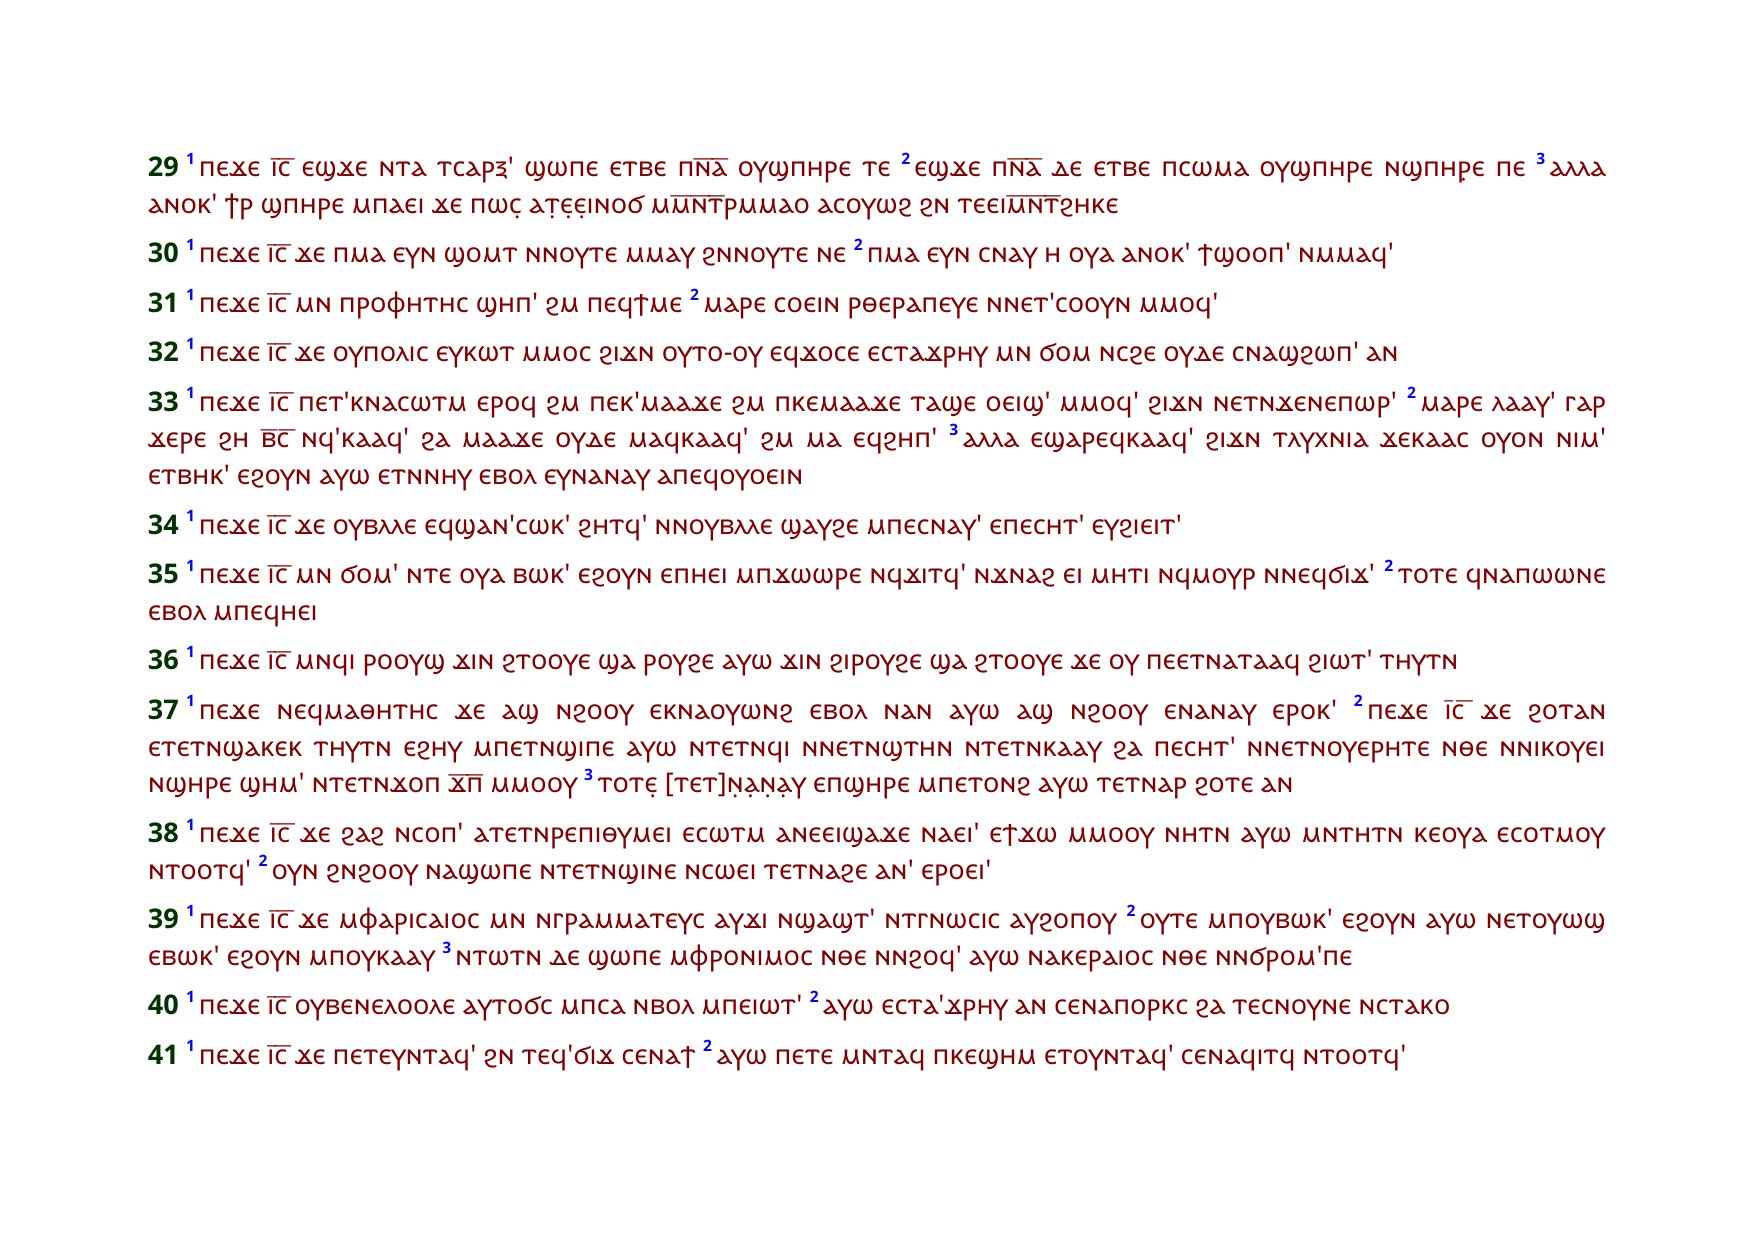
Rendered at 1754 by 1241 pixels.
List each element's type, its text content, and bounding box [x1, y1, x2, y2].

text 37 1 ⲡⲉϫⲉ ⲛⲉϥⲙⲁⲑⲏⲧⲏⲥ ϫⲉ ⲁϣ ⲛϩⲟⲟⲩ ⲉⲕⲛⲁⲟⲩⲱⲛϩ ⲉⲃⲟⲗ ⲛⲁⲛ ⲁⲩⲱ ⲁϣ ⲛϩⲟⲟⲩ ⲉⲛⲁⲛⲁⲩ ⲉⲣⲟⲕ' 2 ⲡⲉϫⲉ ⲓ̅ⲥ̅ ϫⲉ ϩⲟⲧⲁⲛ ⲉⲧⲉⲧⲛϣⲁⲕⲉⲕ ⲧⲏⲩⲧⲛ ⲉϩⲏⲩ ⲙⲡⲉⲧⲛϣⲓⲡⲉ ⲁⲩⲱ ⲛⲧⲉⲧⲛϥⲓ ⲛⲛⲉⲧⲛϣⲧⲏⲛ ⲛⲧⲉⲧⲛⲕⲁⲁⲩ ϩⲁ ⲡⲉⲥⲏⲧ' ⲛⲛⲉⲧⲛⲟⲩⲉⲣⲏⲧⲉ ⲛⲑⲉ ⲛⲛⲓⲕⲟⲩⲉⲓ ⲛϣⲏⲣⲉ ϣⲏⲙ' ⲛⲧⲉⲧⲛϫⲟⲡ ϫ̅ⲡ̅ ⲙⲙⲟⲟⲩ 3 ⲧⲟⲧⲉ̣ [ⲧⲉⲧ]ⲛ̣ⲁ̣ⲛ̣ⲁ̣ⲩ ⲉⲡϣⲏⲣⲉ ⲙⲡⲉⲧⲟⲛϩ ⲁⲩⲱ ⲧⲉⲧⲛⲁⲣ ϩⲟⲧⲉ ⲁⲛ [148, 690, 1606, 801]
text 36 1 ⲡⲉϫⲉ ⲓ̅ⲥ̅ ⲙⲛϥⲓ ⲣⲟⲟⲩϣ ϫⲓⲛ ϩⲧⲟⲟⲩⲉ ϣⲁ ⲣⲟⲩϩⲉ ⲁⲩⲱ ϫⲓⲛ ϩⲓⲣⲟⲩϩⲉ ϣⲁ ϩⲧⲟⲟⲩⲉ ϫⲉ ⲟⲩ ⲡⲉⲉⲧⲛⲁⲧⲁⲁϥ ϩⲓⲱⲧ' ⲧⲏⲩⲧⲛ [148, 641, 1606, 678]
text 32 1 ⲡⲉϫⲉ ⲓ̅ⲥ̅ ϫⲉ ⲟⲩⲡⲟⲗⲓⲥ ⲉⲩⲕⲱⲧ ⲙⲙⲟⲥ ϩⲓϫⲛ ⲟⲩⲧⲟ-ⲟⲩ ⲉϥϫⲟⲥⲉ ⲉⲥⲧⲁϫⲣⲏⲩ ⲙⲛ ϭⲟⲙ ⲛⲥϩⲉ ⲟⲩⲇⲉ ⲥⲛⲁϣϩⲱⲡ' ⲁⲛ [148, 333, 1606, 369]
text 31 1 ⲡⲉϫⲉ ⲓ̅ⲥ̅ ⲙⲛ ⲡⲣⲟⲫⲏⲧⲏⲥ ϣⲏⲡ' ϩⲙ ⲡⲉϥϯⲙⲉ 2 ⲙⲁⲣⲉ ⲥⲟⲉⲓⲛ ⲣⲑⲉⲣⲁⲡⲉⲩⲉ ⲛⲛⲉⲧ'ⲥⲟⲟⲩⲛ ⲙⲙⲟϥ' [148, 283, 1606, 320]
text 38 1 ⲡⲉϫⲉ ⲓ̅ⲥ̅ ϫⲉ ϩⲁϩ ⲛⲥⲟⲡ' ⲁⲧⲉⲧⲛⲣⲉⲡⲓⲑⲩⲙⲉⲓ ⲉⲥⲱⲧⲙ ⲁⲛⲉⲉⲓϣⲁϫⲉ ⲛⲁⲉⲓ' ⲉϯϫⲱ ⲙⲙⲟⲟⲩ ⲛⲏⲧⲛ ⲁⲩⲱ ⲙⲛⲧⲏⲧⲛ ⲕⲉⲟⲩⲁ ⲉⲥⲟⲧⲙⲟⲩ ⲛⲧⲟⲟⲧϥ' 2 ⲟⲩⲛ ϩⲛϩⲟⲟⲩ ⲛⲁϣⲱⲡⲉ ⲛⲧⲉⲧⲛϣⲓⲛⲉ ⲛⲥⲱⲉⲓ ⲧⲉⲧⲛⲁϩⲉ ⲁⲛ' ⲉⲣⲟⲉⲓ' [148, 813, 1606, 887]
text 35 1 ⲡⲉϫⲉ ⲓ̅ⲥ̅ ⲙⲛ ϭⲟⲙ' ⲛⲧⲉ ⲟⲩⲁ ⲃⲱⲕ' ⲉϩⲟⲩⲛ ⲉⲡⲏⲉⲓ ⲙⲡϫⲱⲱⲣⲉ ⲛϥϫⲓⲧϥ' ⲛϫⲛⲁϩ ⲉⲓ ⲙⲏⲧⲓ ⲛϥⲙⲟⲩⲣ ⲛⲛⲉϥϭⲓϫ' 2 ⲧⲟⲧⲉ ϥⲛⲁⲡⲱⲱⲛⲉ ⲉⲃⲟⲗ ⲙⲡⲉϥⲏⲉⲓ [148, 554, 1606, 628]
text 30 1 ⲡⲉϫⲉ ⲓ̅ⲥ̅ ϫⲉ ⲡⲙⲁ ⲉⲩⲛ ϣⲟⲙⲧ ⲛⲛⲟⲩⲧⲉ ⲙⲙⲁⲩ ϩⲛⲛⲟⲩⲧⲉ ⲛⲉ 2 ⲡⲙⲁ ⲉⲩⲛ ⲥⲛⲁⲩ ⲏ ⲟⲩⲁ ⲁⲛⲟⲕ' ϯϣⲟⲟⲡ' ⲛⲙⲙⲁϥ' [148, 234, 1606, 271]
text 39 1 ⲡⲉϫⲉ ⲓ̅ⲥ̅ ϫⲉ ⲙⲫⲁⲣⲓⲥⲁⲓⲟⲥ ⲙⲛ ⲛⲅⲣⲁⲙⲙⲁⲧⲉⲩⲥ ⲁⲩϫⲓ ⲛϣⲁϣⲧ' ⲛⲧⲅⲛⲱⲥⲓⲥ ⲁⲩϩⲟⲡⲟⲩ 2 ⲟⲩⲧⲉ ⲙⲡⲟⲩⲃⲱⲕ' ⲉϩⲟⲩⲛ ⲁⲩⲱ ⲛⲉⲧⲟⲩⲱϣ ⲉⲃⲱⲕ' ⲉϩⲟⲩⲛ ⲙⲡⲟⲩⲕⲁⲁⲩ 3 ⲛⲧⲱⲧⲛ ⲇⲉ ϣⲱⲡⲉ ⲙⲫⲣⲟⲛⲓⲙⲟⲥ ⲛⲑⲉ ⲛⲛϩⲟϥ' ⲁⲩⲱ ⲛⲁⲕⲉⲣⲁⲓⲟⲥ ⲛⲑⲉ ⲛⲛϭⲣⲟⲙ'ⲡⲉ [148, 899, 1606, 973]
text 34 1 ⲡⲉϫⲉ ⲓ̅ⲥ̅ ϫⲉ ⲟⲩⲃⲗⲗⲉ ⲉϥϣⲁⲛ'ⲥⲱⲕ' ϩⲏⲧϥ' ⲛⲛⲟⲩⲃⲗⲗⲉ ϣⲁⲩϩⲉ ⲙⲡⲉⲥⲛⲁⲩ' ⲉⲡⲉⲥⲏⲧ' ⲉⲩϩⲓⲉⲓⲧ' [148, 505, 1606, 542]
text 40 1 ⲡⲉϫⲉ ⲓ̅ⲥ̅ ⲟⲩⲃⲉⲛⲉⲗⲟⲟⲗⲉ ⲁⲩⲧⲟϭⲥ ⲙⲡⲥⲁ ⲛⲃⲟⲗ ⲙⲡⲉⲓⲱⲧ' 2 ⲁⲩⲱ ⲉⲥⲧⲁ'ϫⲣⲏⲩ ⲁⲛ ⲥⲉⲛⲁⲡⲟⲣⲕⲥ ϩⲁ ⲧⲉⲥⲛⲟⲩⲛⲉ ⲛⲥⲧⲁⲕⲟ [148, 986, 1606, 1023]
text 41 1 ⲡⲉϫⲉ ⲓ̅ⲥ̅ ϫⲉ ⲡⲉⲧⲉⲩⲛⲧⲁϥ' ϩⲛ ⲧⲉϥ'ϭⲓϫ ⲥⲉⲛⲁϯ 2 ⲁⲩⲱ ⲡⲉⲧⲉ ⲙⲛⲧⲁϥ ⲡⲕⲉϣⲏⲙ ⲉⲧⲟⲩⲛⲧⲁϥ' ⲥⲉⲛⲁϥⲓⲧϥ ⲛⲧⲟⲟⲧϥ' [148, 1035, 1606, 1072]
text 33 1 ⲡⲉϫⲉ ⲓ̅ⲥ̅ ⲡⲉⲧ'ⲕⲛⲁⲥⲱⲧⲙ ⲉⲣⲟϥ ϩⲙ ⲡⲉⲕ'ⲙⲁⲁϫⲉ ϩⲙ ⲡⲕⲉⲙⲁⲁϫⲉ ⲧⲁϣⲉ ⲟⲉⲓϣ' ⲙⲙⲟϥ' ϩⲓϫⲛ ⲛⲉⲧⲛϫⲉⲛⲉⲡⲱⲣ' 2 ⲙⲁⲣⲉ ⲗⲁⲁⲩ' ⲅⲁⲣ ϫⲉⲣⲉ ϩⲏ ⲃ̅ⲥ̅ ⲛϥ'ⲕⲁⲁϥ' ϩⲁ ⲙⲁⲁϫⲉ ⲟⲩⲇⲉ ⲙⲁϥⲕⲁⲁϥ' ϩⲙ ⲙⲁ ⲉϥϩⲏⲡ' 3 ⲁⲗⲗⲁ ⲉϣⲁⲣⲉϥⲕⲁⲁϥ' ϩⲓϫⲛ ⲧⲗⲩⲭⲛⲓⲁ ϫⲉⲕⲁⲁⲥ ⲟⲩⲟⲛ ⲛⲓⲙ' ⲉⲧⲃⲏⲕ' ⲉϩⲟⲩⲛ ⲁⲩⲱ ⲉⲧⲛⲛⲏⲩ ⲉⲃⲟⲗ ⲉⲩⲛⲁⲛⲁⲩ ⲁⲡⲉϥⲟⲩⲟⲉⲓⲛ [148, 382, 1606, 493]
text 29 1 ⲡⲉϫⲉ ⲓ̅ⲥ̅ ⲉϣϫⲉ ⲛⲧⲁ ⲧⲥⲁⲣⲝ' ϣⲱⲡⲉ ⲉⲧⲃⲉ ⲡⲛ̅ⲁ̅ ⲟⲩϣⲡⲏⲣⲉ ⲧⲉ 2 ⲉϣϫⲉ ⲡⲛ̅ⲁ̅ ⲇⲉ ⲉⲧⲃⲉ ⲡⲥⲱⲙⲁ ⲟⲩϣⲡⲏⲣⲉ ⲛϣⲡⲏⲣ̣ⲉ ⲡⲉ 3 ⲁⲗⲗⲁ ⲁⲛⲟⲕ' ϯⲣ ϣⲡⲏⲣⲉ ⲙⲡⲁⲉⲓ ϫⲉ ⲡⲱⲥ̣ ⲁⲧ̣ⲉ̣ⲉ̣ⲓⲛⲟϭ ⲙⲙ̅ⲛ̅ⲧ̅ⲣⲙⲙⲁⲟ ⲁⲥⲟⲩⲱϩ ϩⲛ ⲧⲉⲉⲓⲙ̅ⲛ̅ⲧ̅ϩⲏⲕⲉ [148, 148, 1606, 221]
